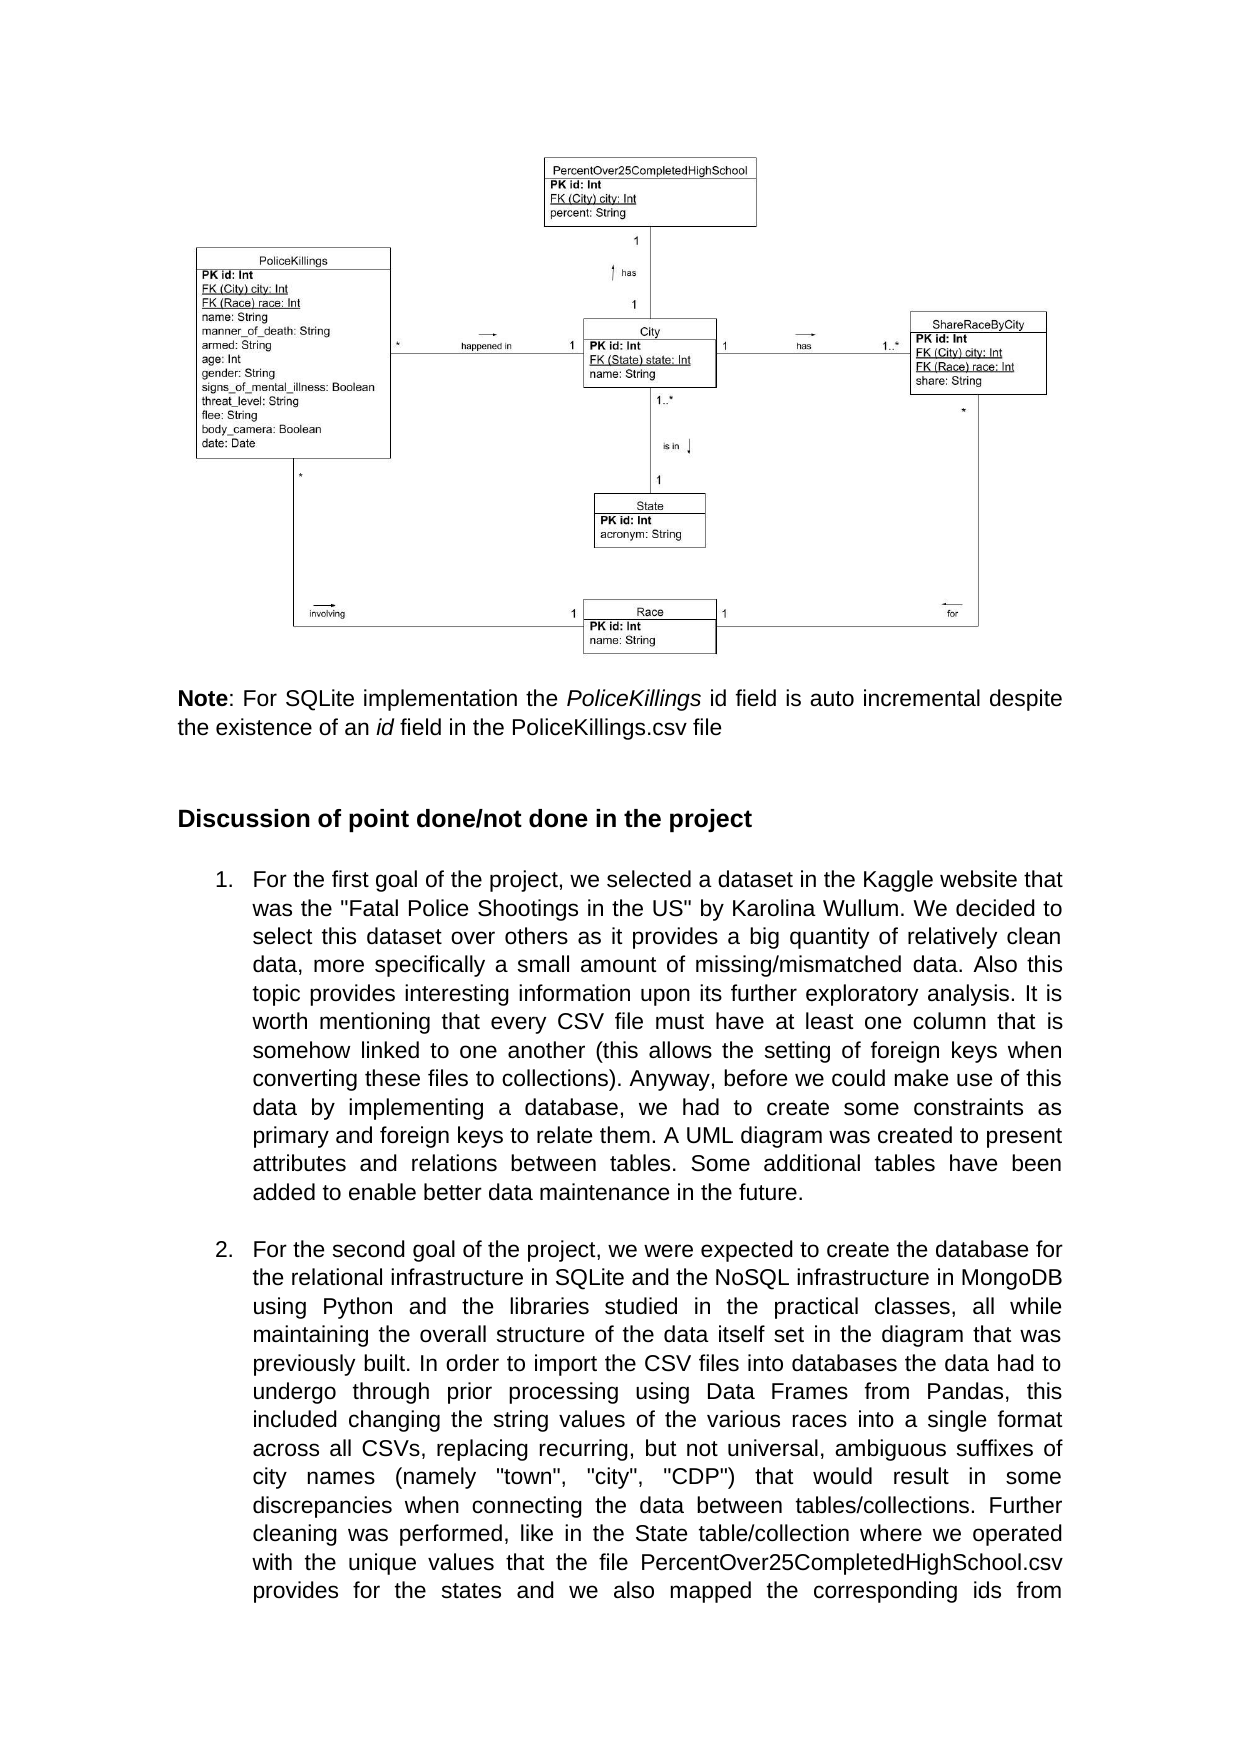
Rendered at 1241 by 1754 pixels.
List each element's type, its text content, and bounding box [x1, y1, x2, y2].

text Note: For SQLite implementation the PoliceKillings id field is auto incremental despite the existence of an id field in the PoliceKillings.csv file [177, 685, 1063, 740]
picture [177, 147, 1063, 667]
list For the first goal of the project, we selected a dataset in the Kaggle website that was the "Fatal Police Shootings in the US" by Karolina Wullum. We decided to select this dataset over others as it provides a big quantity of relatively clean data, more specifically a small amount of missing/mismatched data. Also this topic provides interesting information upon its further exploratory analysis. It is worth mentioning that every CSV file must have at least one column that is somehow linked to one another (this allows the setting of foreign keys when converting these files to collections). Anyway, before we could make use of this data by implementing a database, we had to create some constraints as primary and foreign keys to relate them. A UML diagram was created to present attributes and relations between tables. Some additional tables have been added to enable better data maintenance in the future. [215, 866, 1063, 1205]
text Discussion of point done/not done in the project [177, 804, 1063, 833]
